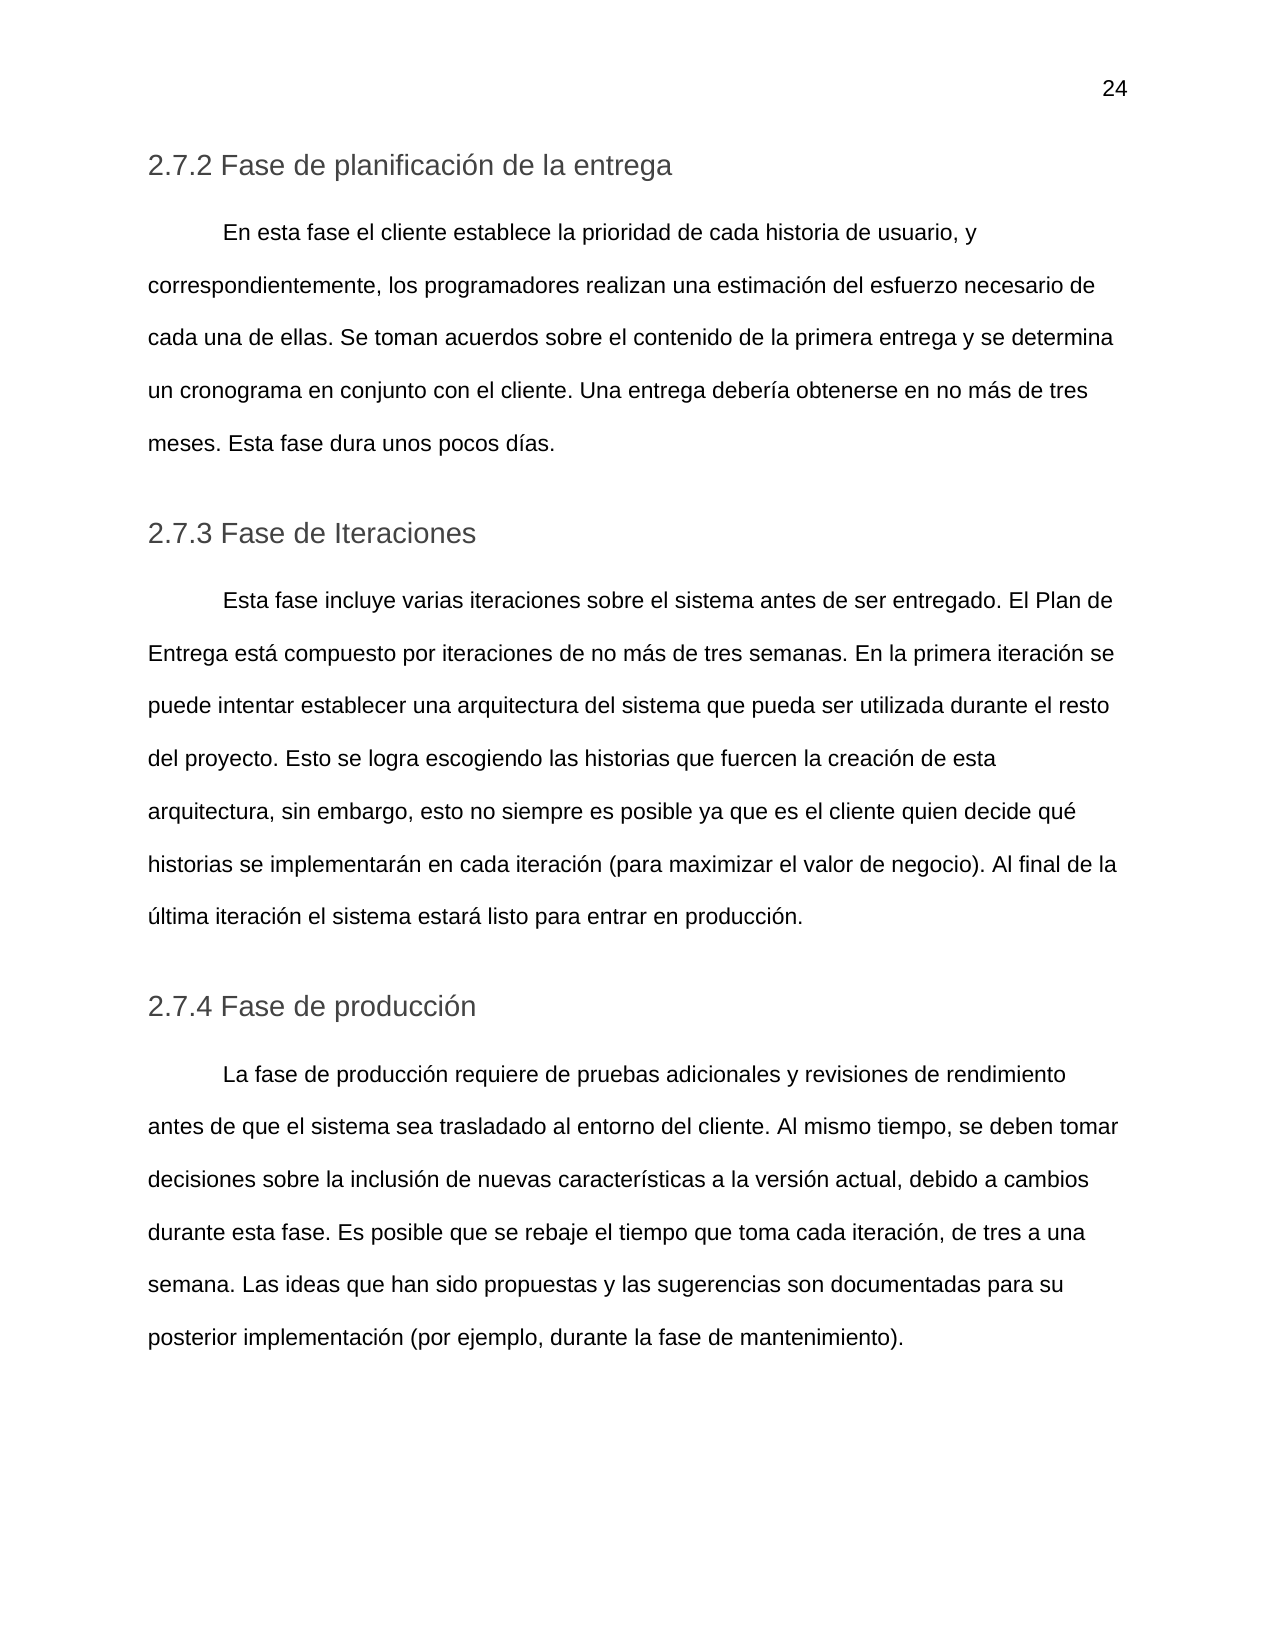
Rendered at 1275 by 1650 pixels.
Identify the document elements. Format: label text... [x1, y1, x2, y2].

subtitle 2.7.3 Fase de Iteraciones [148, 516, 1127, 549]
subtitle 2.7.2 Fase de planificación de la entrega [148, 148, 1127, 181]
text En esta fase el cliente establece la prioridad de cada historia de usuario, y correspondientemente, los programadores realizan una estimación del esfuerzo necesario de cada una de ellas. Se toman acuerdos sobre el contenido de la primera entrega y se determina un cronograma en conjunto con el cliente. Una entrega debería obtenerse en no más de tres meses. Esta fase dura unos pocos días. [148, 219, 1127, 456]
text Esta fase incluye varias iteraciones sobre el sistema antes de ser entregado. El Plan de Entrega está compuesto por iteraciones de no más de tres semanas. En la primera iteración se puede intentar establecer una arquitectura del sistema que pueda ser utilizada durante el resto del proyecto. Esto se logra escogiendo las historias que fuercen la creación de esta arquitectura, sin embargo, esto no siempre es posible ya que es el cliente quien decide qué historias se implementarán en cada iteración (para maximizar el valor de negocio). Al final de la última iteración el sistema estará listo para entrar en producción. [148, 587, 1127, 929]
subtitle 2.7.4 Fase de producción [148, 989, 1127, 1023]
text La fase de producción requiere de pruebas adicionales y revisiones de rendimiento antes de que el sistema sea trasladado al entorno del cliente. Al mismo tiempo, se deben tomar decisiones sobre la inclusión de nuevas características a la versión actual, debido a cambios durante esta fase. Es posible que se rebaje el tiempo que toma cada iteración, de tres a una semana. Las ideas que han sido propuestas y las sugerencias son documentadas para su posterior implementación (por ejemplo, durante la fase de mantenimiento). [148, 1061, 1127, 1350]
